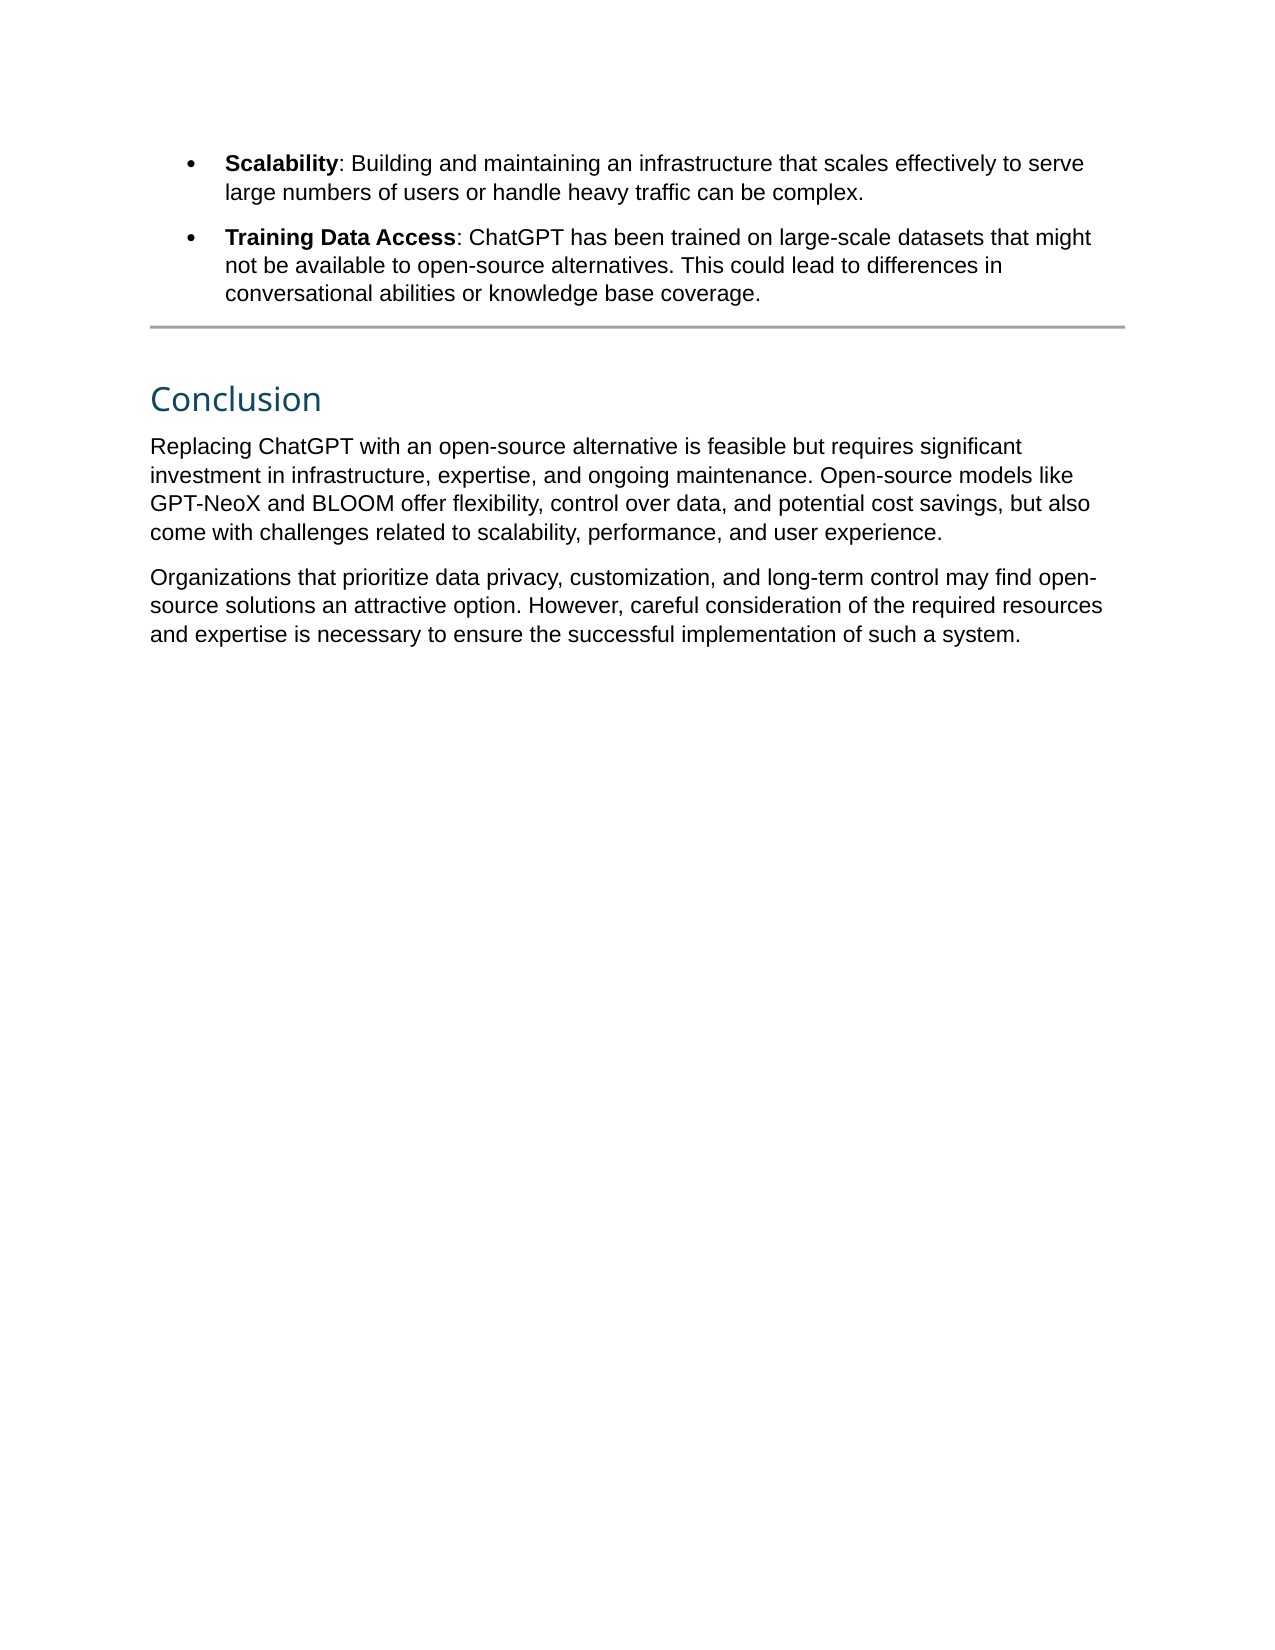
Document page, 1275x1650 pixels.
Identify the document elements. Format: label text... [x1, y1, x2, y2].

list Scalability: Building and maintaining an infrastructure that scales effectively to serve large numbers of users or handle heavy traffic can be complex. [187, 150, 1125, 205]
subtitle Conclusion [150, 376, 1125, 421]
text Organizations that prioritize data privacy, customization, and long-term control may find open-source solutions an attractive option. However, careful consideration of the required resources and expertise is necessary to ensure the successful implementation of such a system. [150, 564, 1125, 647]
list Training Data Access: ChatGPT has been trained on large-scale datasets that might not be available to open-source alternatives. This could lead to differences in conversational abilities or knowledge base coverage. [187, 223, 1125, 307]
text Replacing ChatGPT with an open-source alternative is feasible but requires significant investment in infrastructure, expertise, and ongoing maintenance. Open-source models like GPT-NeoX and BLOOM offer flexibility, control over data, and potential cost savings, but also come with challenges related to scalability, performance, and user experience. [150, 433, 1125, 545]
